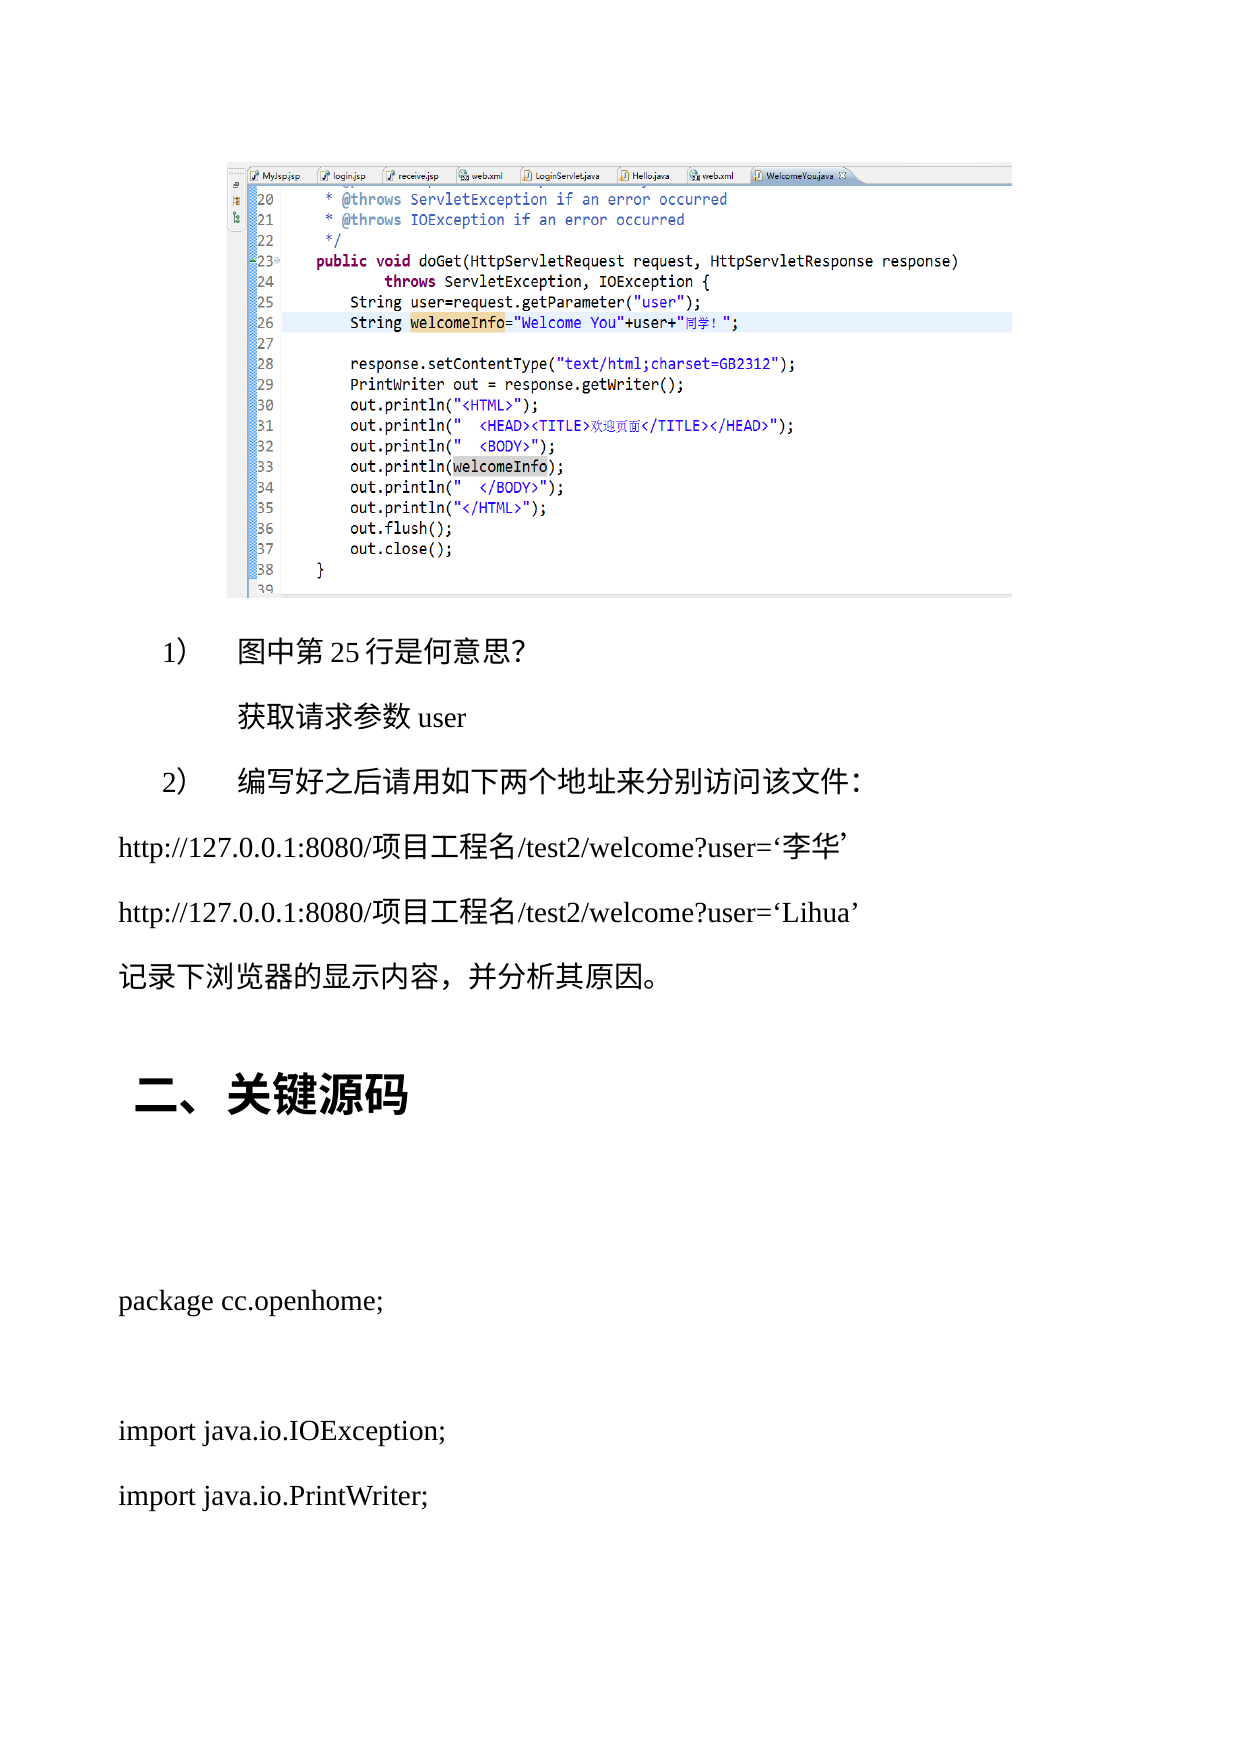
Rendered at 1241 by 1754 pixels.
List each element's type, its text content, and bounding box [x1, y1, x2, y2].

list 图中第25行是何意思？ [162, 617, 1093, 682]
text 记录下浏览器的显示内容，并分析其原因。 [118, 942, 1093, 1007]
text package cc.openhome; [118, 1268, 1093, 1333]
text import java.io.PrintWriter; [118, 1463, 1093, 1528]
text http://127.0.0.1:8080/项目工程名/test2/welcome?user=‘Lihua’ [118, 877, 1093, 942]
picture [226, 162, 1013, 598]
text http://127.0.0.1:8080/项目工程名/test2/welcome?user=‘李华’ [118, 812, 1093, 877]
text 获取请求参数user [237, 682, 1093, 747]
list 编写好之后请用如下两个地址来分别访问该文件： [162, 747, 1093, 812]
text import java.io.IOException; [118, 1398, 1093, 1463]
subtitle 关键源码 [133, 1042, 1093, 1140]
